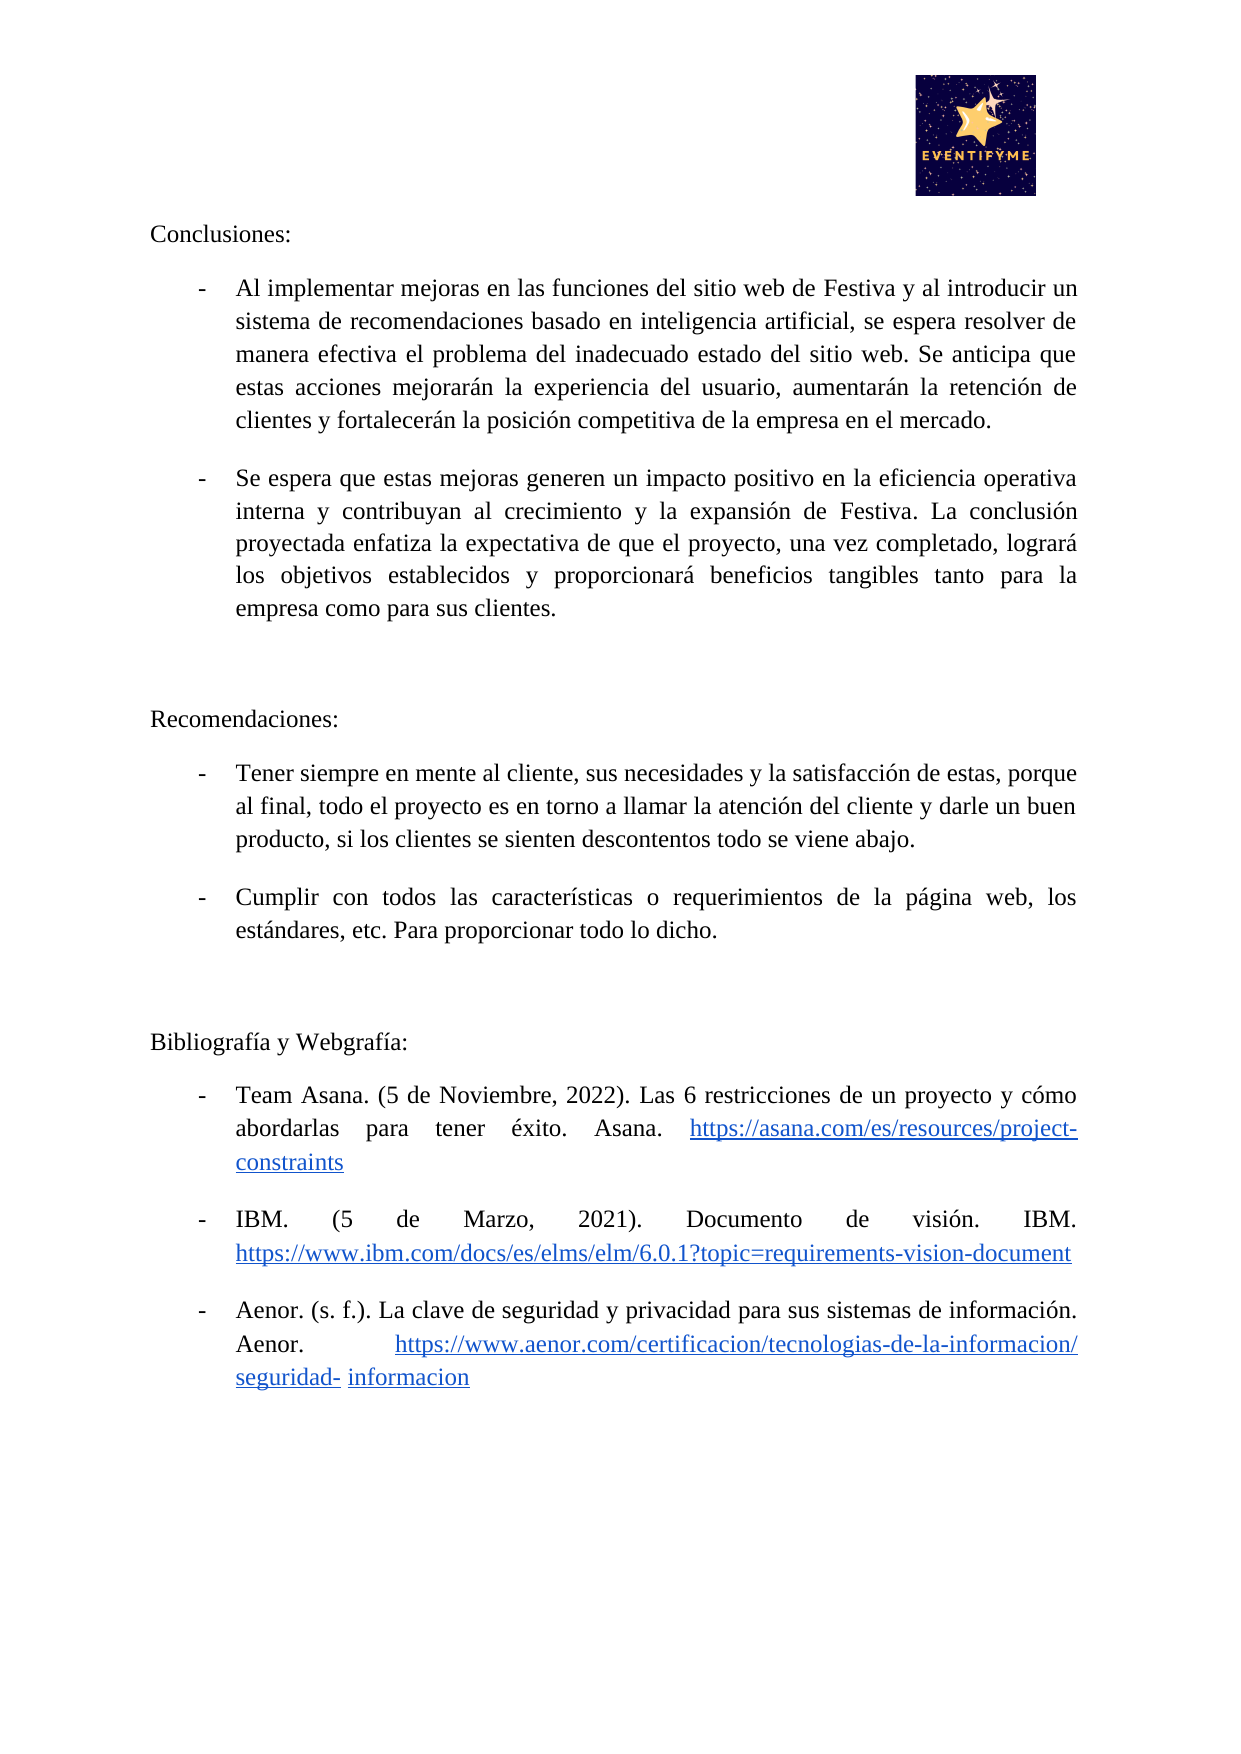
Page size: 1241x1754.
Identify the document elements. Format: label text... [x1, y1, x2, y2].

list Aenor. (s. f.). La clave de seguridad y privacidad para sus sistemas de información. Aenor. https://www.aenor.com/certificacion/tecnologias-de-la-informacion/seguridad- informacion [198, 1296, 1078, 1390]
picture [915, 75, 1036, 196]
list Se espera que estas mejoras generen un impacto positivo en la eficiencia operativa interna y contribuyan al crecimiento y la expansión de Festiva. La conclusión proyectada enfatiza la expectativa de que el proyecto, una vez completado, logrará los objetivos establecidos y proporcionará beneficios tangibles tanto para la empresa como para sus clientes. [198, 463, 1078, 622]
list Team Asana. (5 de Noviembre, 2022). Las 6 restricciones de un proyecto y cómo abordarlas para tener éxito. Asana. https://asana.com/es/resources/project-constraints [198, 1081, 1077, 1175]
subtitle Recomendaciones: [150, 704, 1090, 733]
subtitle Bibliografía y Webgrafía: [150, 1027, 1090, 1056]
subtitle Conclusiones: [150, 219, 1090, 248]
list IBM. (5 de Marzo, 2021). Documento de visión. IBM. https://www.ibm.com/docs/es/elms/elm/6.0.1?topic=requirements-vision-document [198, 1204, 1078, 1266]
list Al implementar mejoras en las funciones del sitio web de Festiva y al introducir un sistema de recomendaciones basado en inteligencia artificial, se espera resolver de manera efectiva el problema del inadecuado estado del sitio web. Se anticipa que estas acciones mejorarán la experiencia del usuario, aumentarán la retención de clientes y fortalecerán la posición competitiva de la empresa en el mercado. [198, 273, 1078, 434]
list Tener siempre en mente al cliente, sus necesidades y la satisfacción de estas, porque al final, todo el proyecto es en torno a llamar la atención del cliente y darle un buen producto, si los clientes se sienten descontentos todo se viene abajo. [198, 758, 1078, 853]
list Cumplir con todos las características o requerimientos de la página web, los estándares, etc. Para proporcionar todo lo dicho. [198, 882, 1078, 944]
